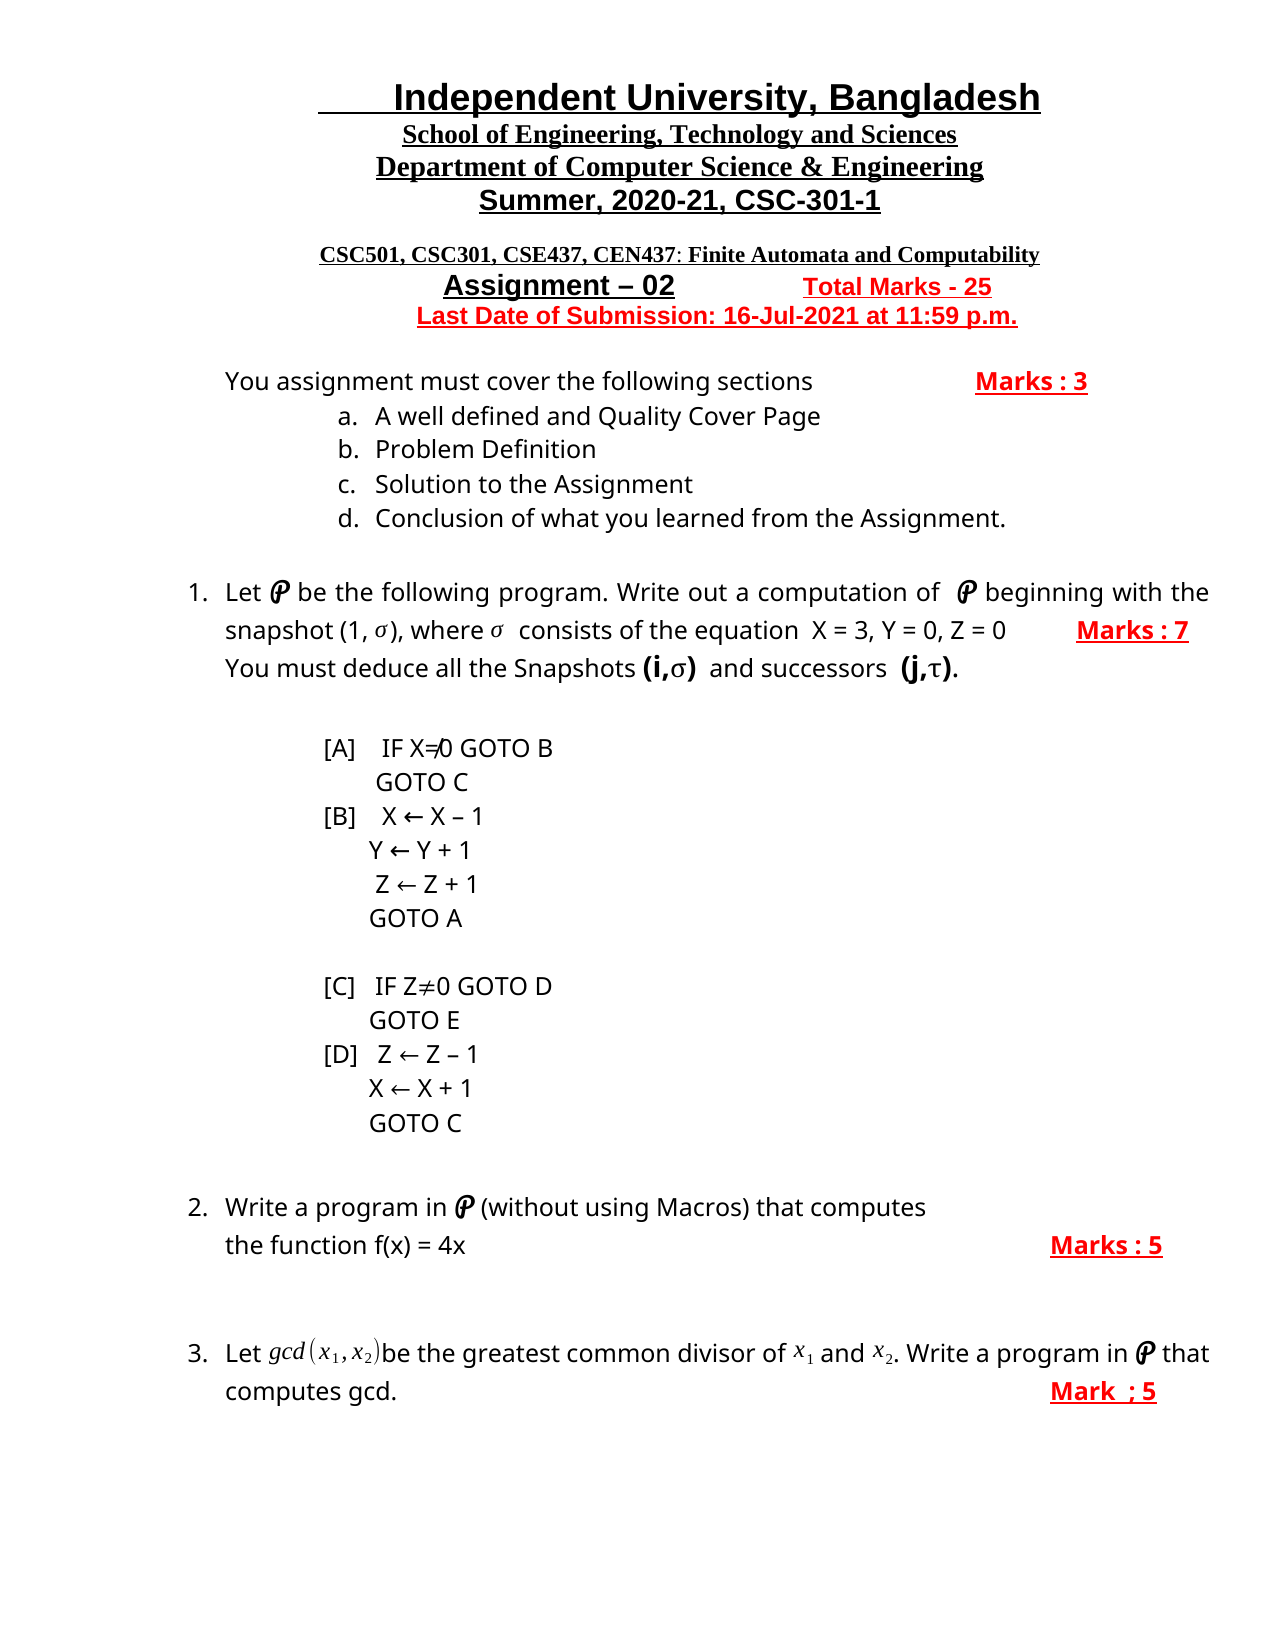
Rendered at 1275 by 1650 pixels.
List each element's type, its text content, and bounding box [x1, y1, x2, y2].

list Let P be the following program. Write out a computation of P beginning with the snapshot (1, ), where consists of the equation X = 3, Y = 0, Z = 0 Marks : 7 [187, 568, 1209, 646]
text You must deduce all the Snapshots (i,σ) and successors (j,τ). [225, 646, 1209, 686]
list A well defined and Quality Cover Page [337, 398, 1209, 432]
text the function f(x) = 4x Marks : 5 [225, 1228, 1209, 1262]
list Problem Definition [337, 432, 1209, 466]
list Write a program in P (without using Macros) that computes [187, 1184, 1209, 1228]
table_header [A] IF X≠0 GOTO B GOTO C [B] X ← X – 1 Y ← Y + 1 Z ← Z + 1 GOTO A [C] IF Z≠0 GOTO D GOTO E [D] Z ← Z – 1 X ← X + 1 GOTO C [150, 720, 758, 1184]
list Conclusion of what you learned from the Assignment. [337, 500, 1209, 534]
list Solution to the Assignment [337, 466, 1209, 500]
list Let be the greatest common divisor of and . Write a program in P that computes gcd. Mark ; 5 [187, 1330, 1209, 1408]
text You assignment must cover the following sections Marks : 3 [225, 364, 1209, 398]
